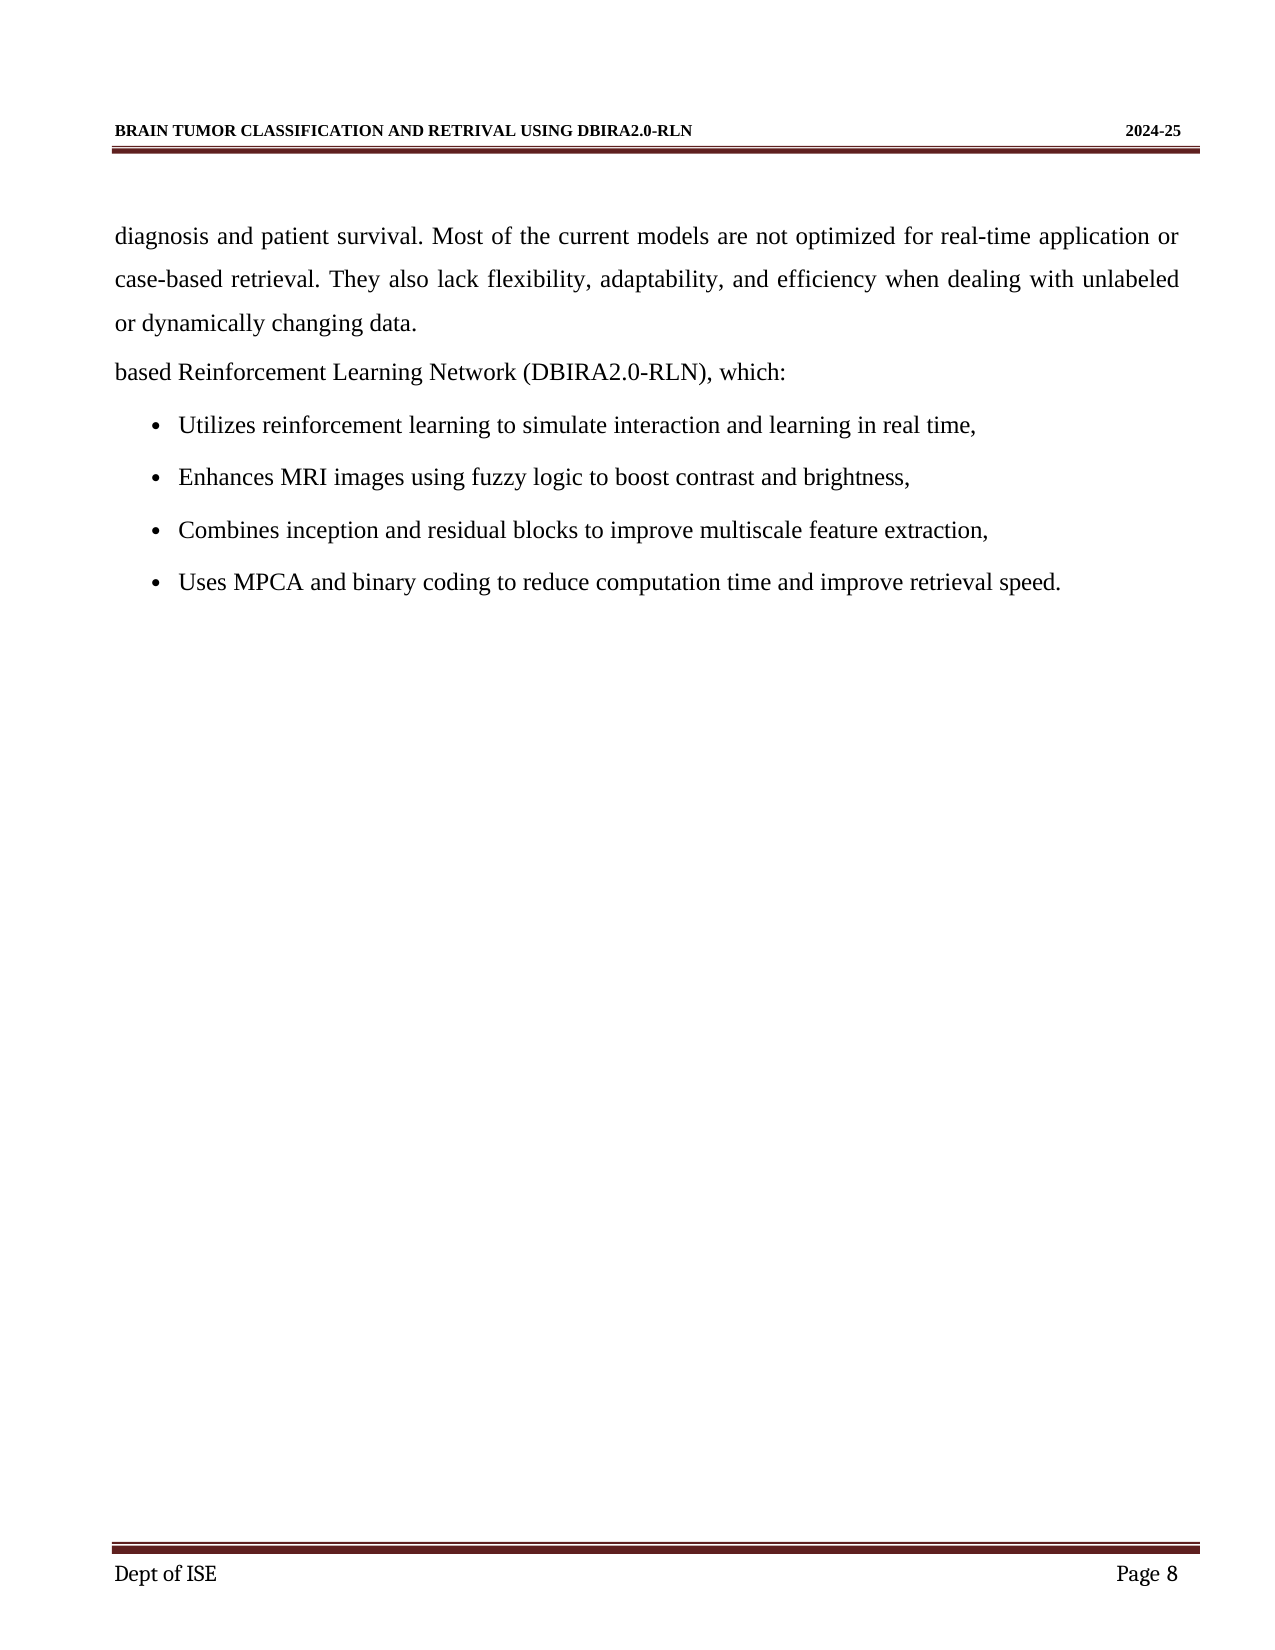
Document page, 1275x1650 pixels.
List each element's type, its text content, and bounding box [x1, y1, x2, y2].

text based Reinforcement Learning Network (DBIRA2.0-RLN), which: [114, 357, 1200, 386]
list Enhances MRI images using fuzzy logic to boost contrast and brightness, [152, 462, 1200, 491]
list Uses MPCA and binary coding to reduce computation time and improve retrieval speed. [152, 567, 1200, 596]
list Utilizes reinforcement learning to simulate interaction and learning in real time, [152, 410, 1200, 438]
text diagnosis and patient survival. Most of the current models are not optimized for real-time application or case-based retrieval. They also lack flexibility, adaptability, and efficiency when dealing with unlabeled or dynamically changing data. [114, 221, 1181, 336]
list Combines inception and residual blocks to improve multiscale feature extraction, [152, 515, 1200, 543]
